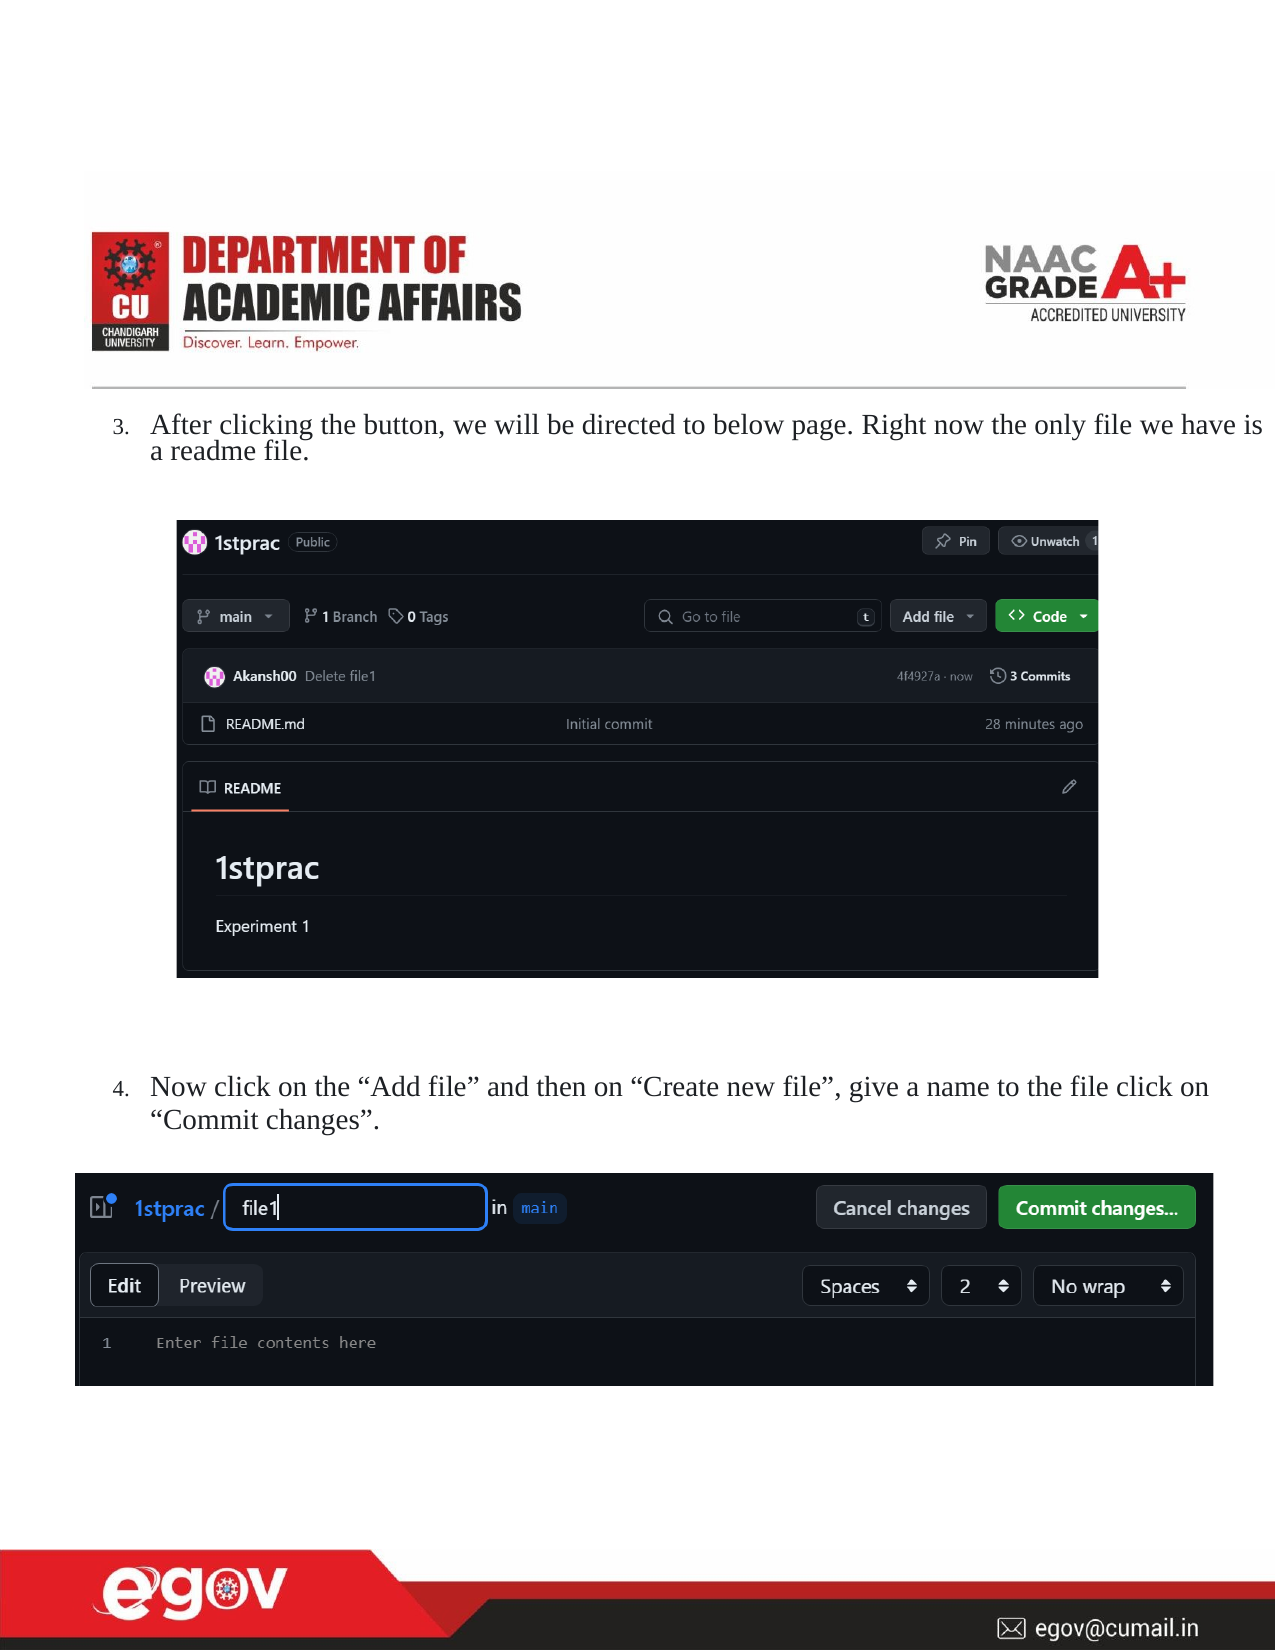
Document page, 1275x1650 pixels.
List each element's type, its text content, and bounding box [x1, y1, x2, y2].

picture [75, 1173, 1214, 1386]
picture [176, 520, 1099, 978]
picture [0, 1549, 1275, 1650]
picture [83, 171, 1275, 389]
list Now click on the “Add file” and then on “Create new file”, give a name to the file click on “Commit changes”. [112, 1069, 1275, 1136]
list After clicking the button, we will be directed to below page. Right now the only file we have is a readme file. [112, 414, 1275, 466]
